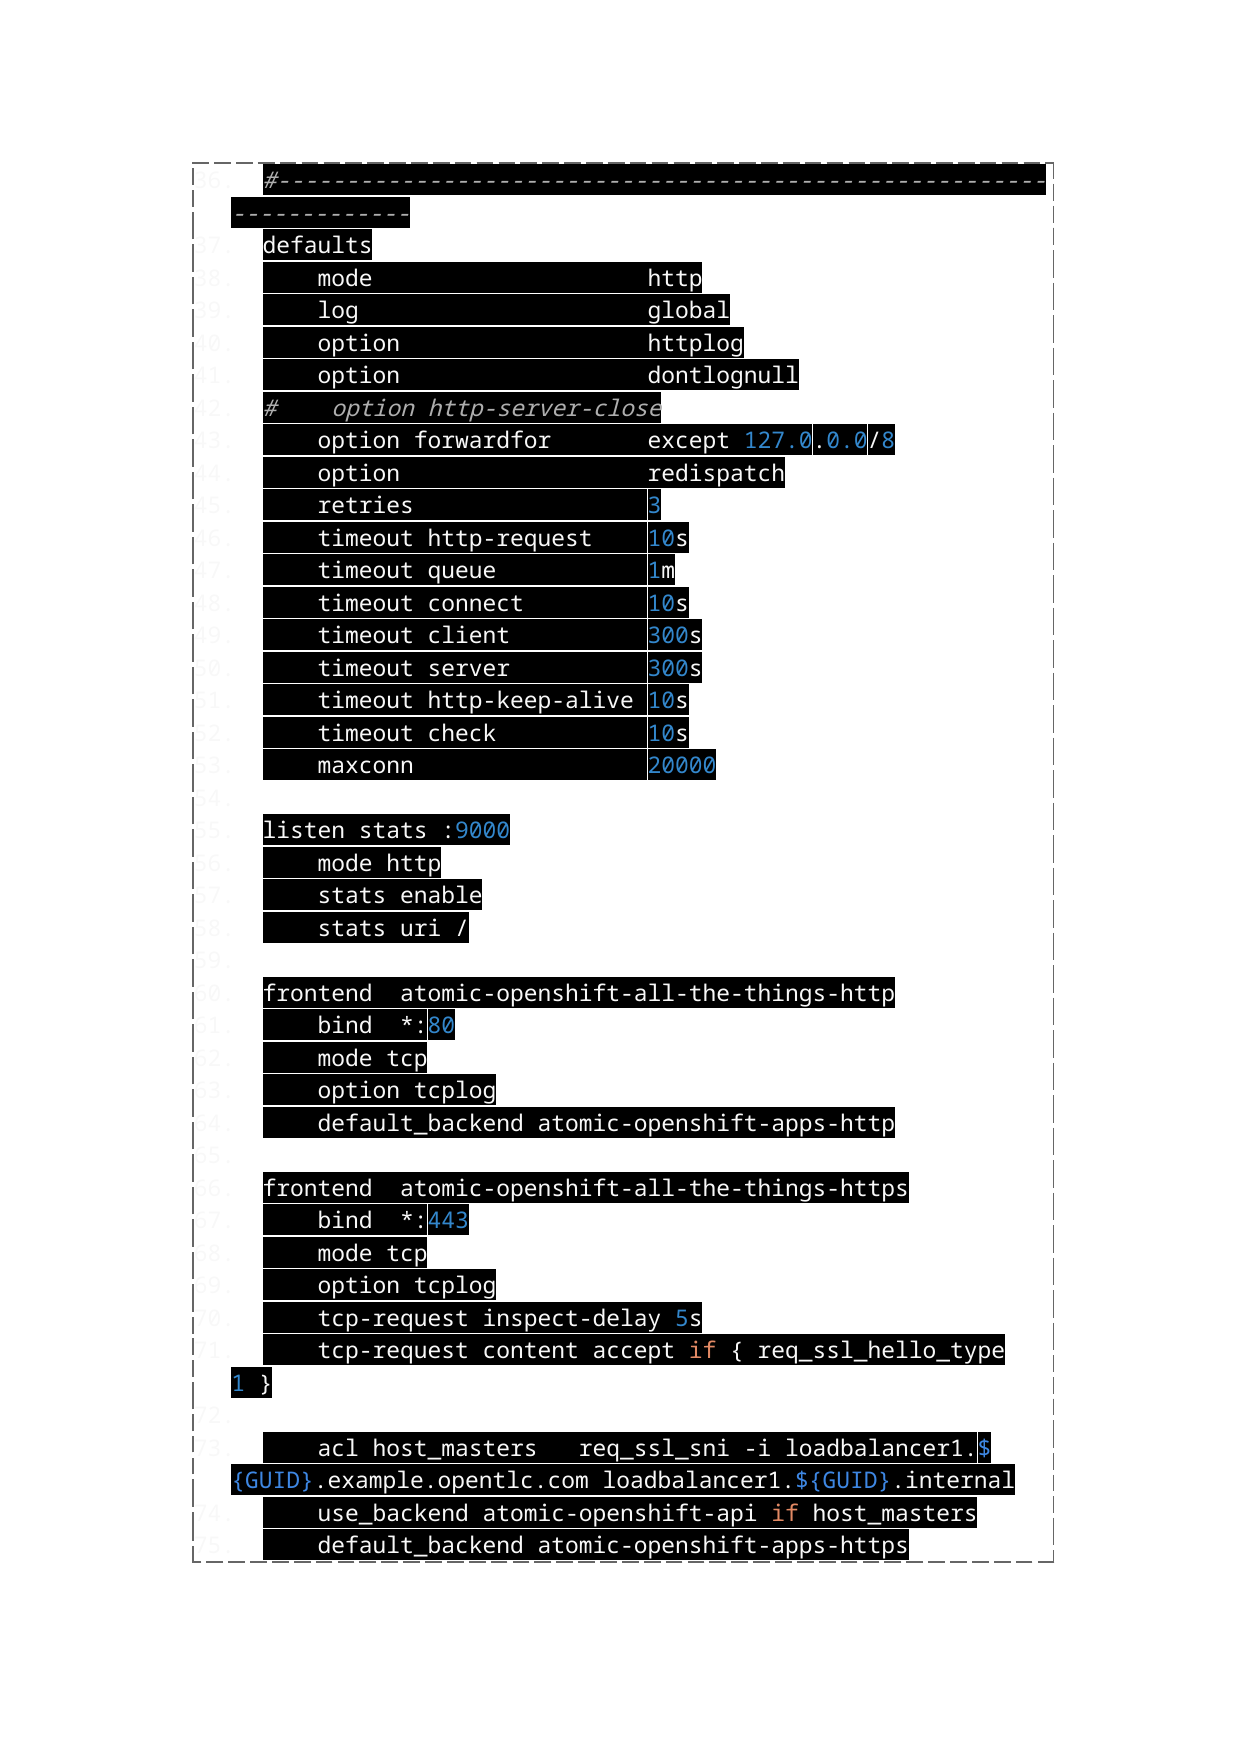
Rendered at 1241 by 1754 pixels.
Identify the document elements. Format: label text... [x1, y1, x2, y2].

list option redispatch [192, 454, 1054, 487]
list option tcplog [192, 1072, 1054, 1104]
list bind *:443 [192, 1202, 1054, 1234]
list timeout check 10s [192, 714, 1054, 747]
list timeout http-keep-alive 10s [192, 682, 1054, 714]
list listen stats :9000 [192, 812, 1054, 844]
list timeout connect 10s [192, 584, 1054, 617]
list defaults [192, 227, 1054, 259]
list default_backend atomic-openshift-apps-https [192, 1527, 1054, 1563]
list use_backend atomic-openshift-api if host_masters [192, 1494, 1054, 1527]
list option forwardfor except 127.0.0.0/8 [192, 422, 1054, 454]
list option tcplog [192, 1267, 1054, 1299]
list frontend atomic-openshift-all-the-things-https [192, 1169, 1054, 1202]
list retries 3 [192, 487, 1054, 519]
list stats uri / [192, 909, 1054, 943]
list tcp-request inspect-delay 5s [192, 1299, 1054, 1332]
list log global [192, 292, 1054, 324]
list timeout client 300s [192, 617, 1054, 649]
list mode tcp [192, 1234, 1054, 1267]
list acl host_masters req_ssl_sni -i loadbalancer1.${GUID}.example.opentlc.com loadbalancer1.${GUID}.internal [192, 1429, 1054, 1494]
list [192, 162, 1054, 227]
list tcp-request content accept if { req_ssl_hello_type 1 } [192, 1332, 1054, 1398]
list mode http [192, 259, 1054, 292]
list mode tcp [192, 1039, 1054, 1072]
list default_backend atomic-openshift-apps-http [192, 1104, 1054, 1138]
list maxconn 20000 [192, 747, 1054, 781]
list option httplog [192, 324, 1054, 357]
list bind *:80 [192, 1007, 1054, 1039]
list mode http [192, 844, 1054, 877]
list stats enable [192, 877, 1054, 909]
list timeout http-request 10s [192, 519, 1054, 552]
list # option http-server-close [192, 389, 1054, 422]
list frontend atomic-openshift-all-the-things-http [192, 974, 1054, 1007]
list timeout server 300s [192, 649, 1054, 682]
list option dontlognull [192, 357, 1054, 389]
list timeout queue 1m [192, 552, 1054, 584]
